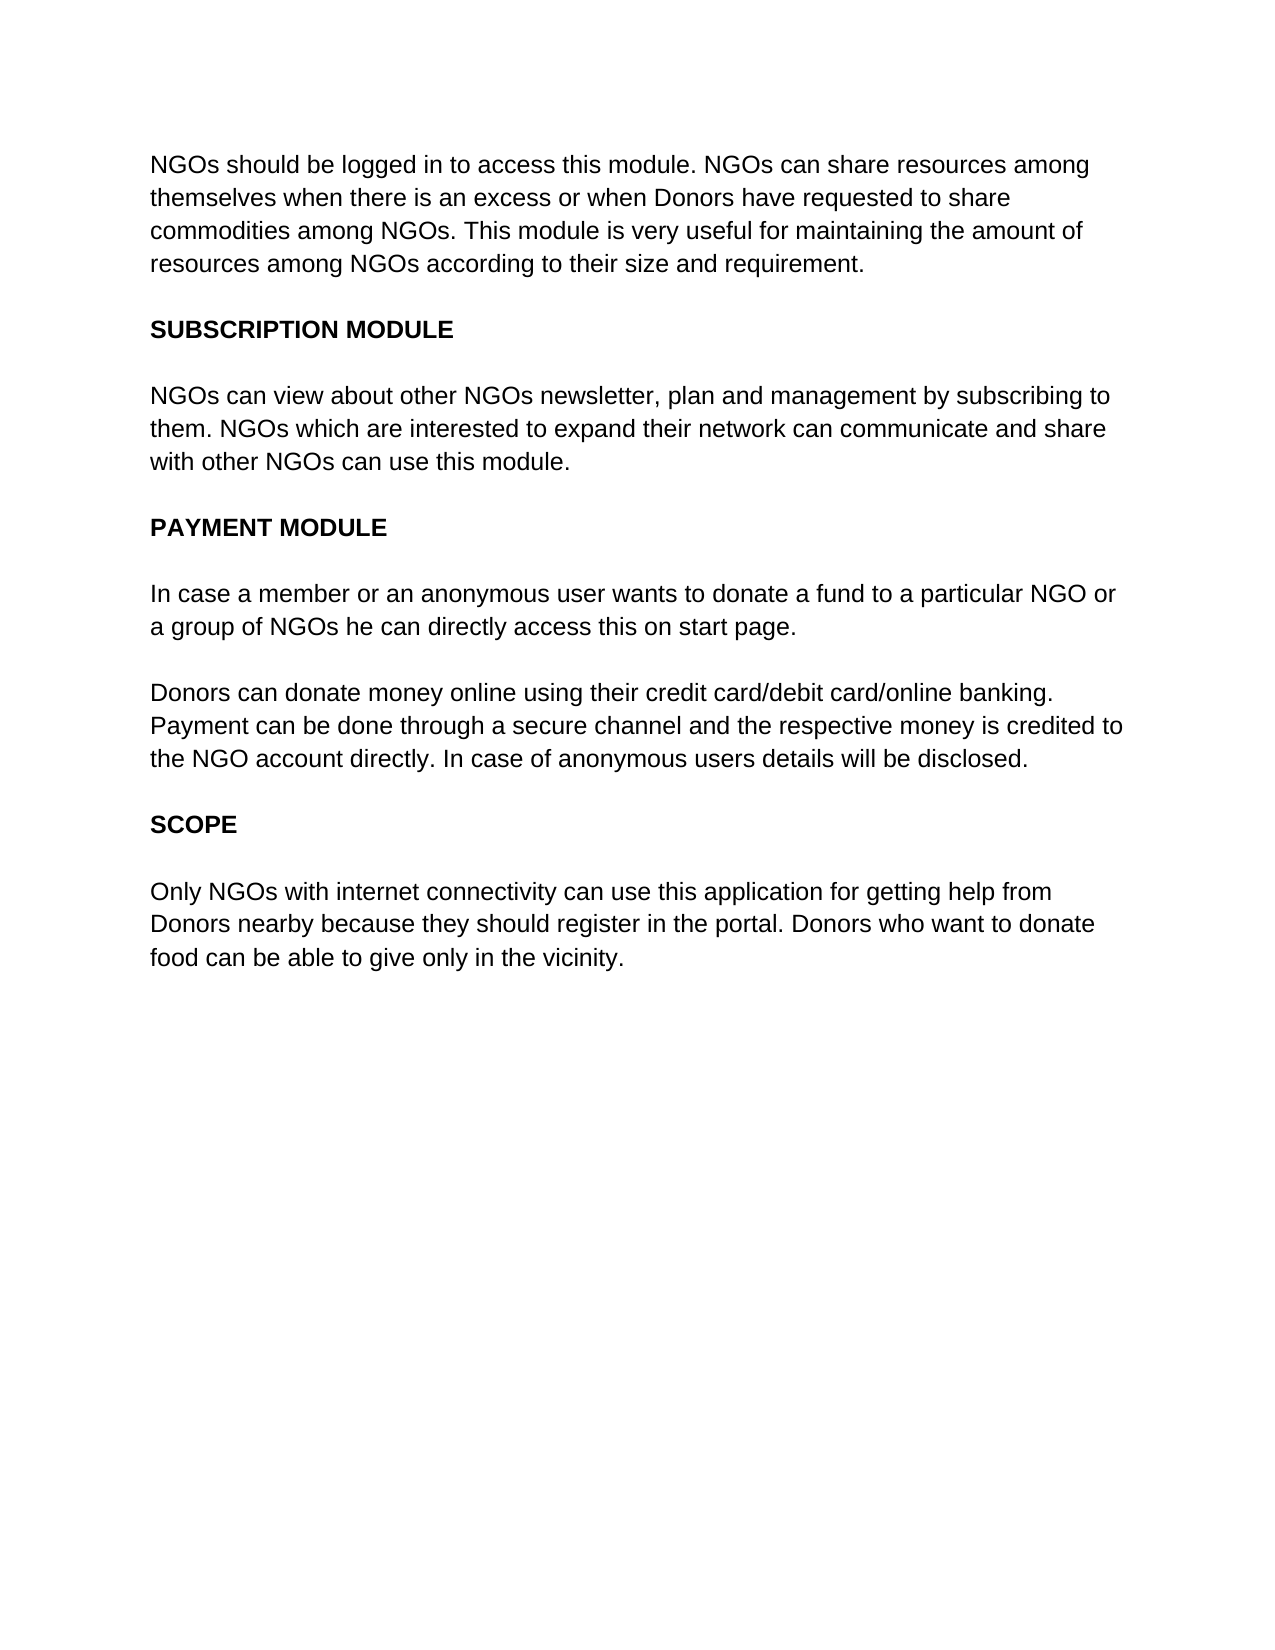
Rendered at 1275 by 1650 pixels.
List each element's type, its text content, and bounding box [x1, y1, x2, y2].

text SUBSCRIPTION MODULE [150, 315, 1125, 344]
text NGOs should be logged in to access this module. NGOs can share resources among themselves when there is an excess or when Donors have requested to share commodities among NGOs. This module is very useful for maintaining the amount of resources among NGOs according to their size and requirement. [150, 150, 1125, 278]
text In case a member or an anonymous user wants to donate a fund to a particular NGO or a group of NGOs he can directly access this on start page. [150, 579, 1125, 641]
text Only NGOs with internet connectivity can use this application for getting help from Donors nearby because they should register in the portal. Donors who want to donate food can be able to give only in the vicinity. [150, 876, 1125, 971]
text PAYMENT MODULE [150, 513, 1125, 542]
text SCOPE [150, 810, 1125, 839]
text NGOs can view about other NGOs newsletter, plan and management by subscribing to them. NGOs which are interested to expand their network can communicate and share with other NGOs can use this module. [150, 381, 1125, 476]
text Donors can donate money online using their credit card/debit card/online banking. Payment can be done through a secure channel and the respective money is credited to the NGO account directly. In case of anonymous users details will be disclosed. [150, 678, 1125, 773]
